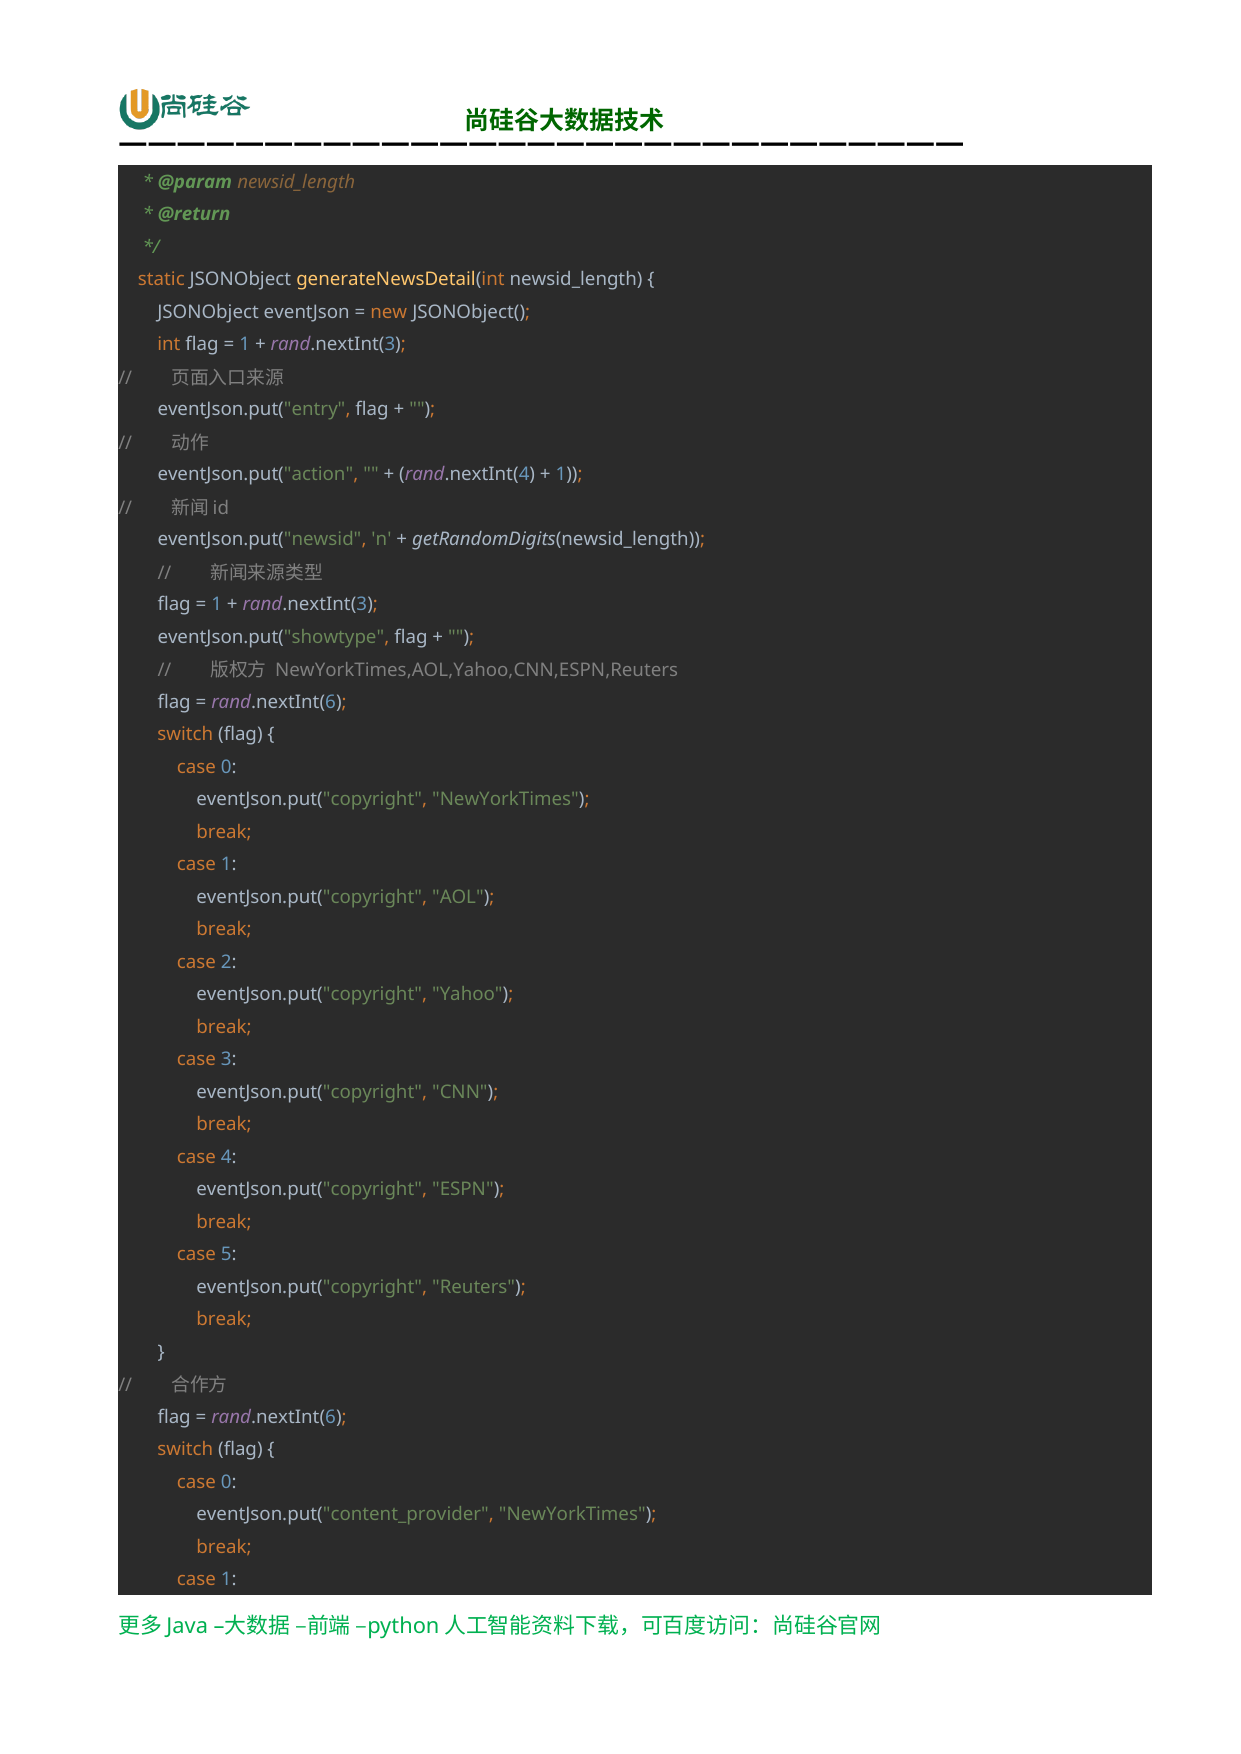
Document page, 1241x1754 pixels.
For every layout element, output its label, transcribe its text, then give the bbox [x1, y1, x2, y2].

picture [118, 88, 251, 130]
